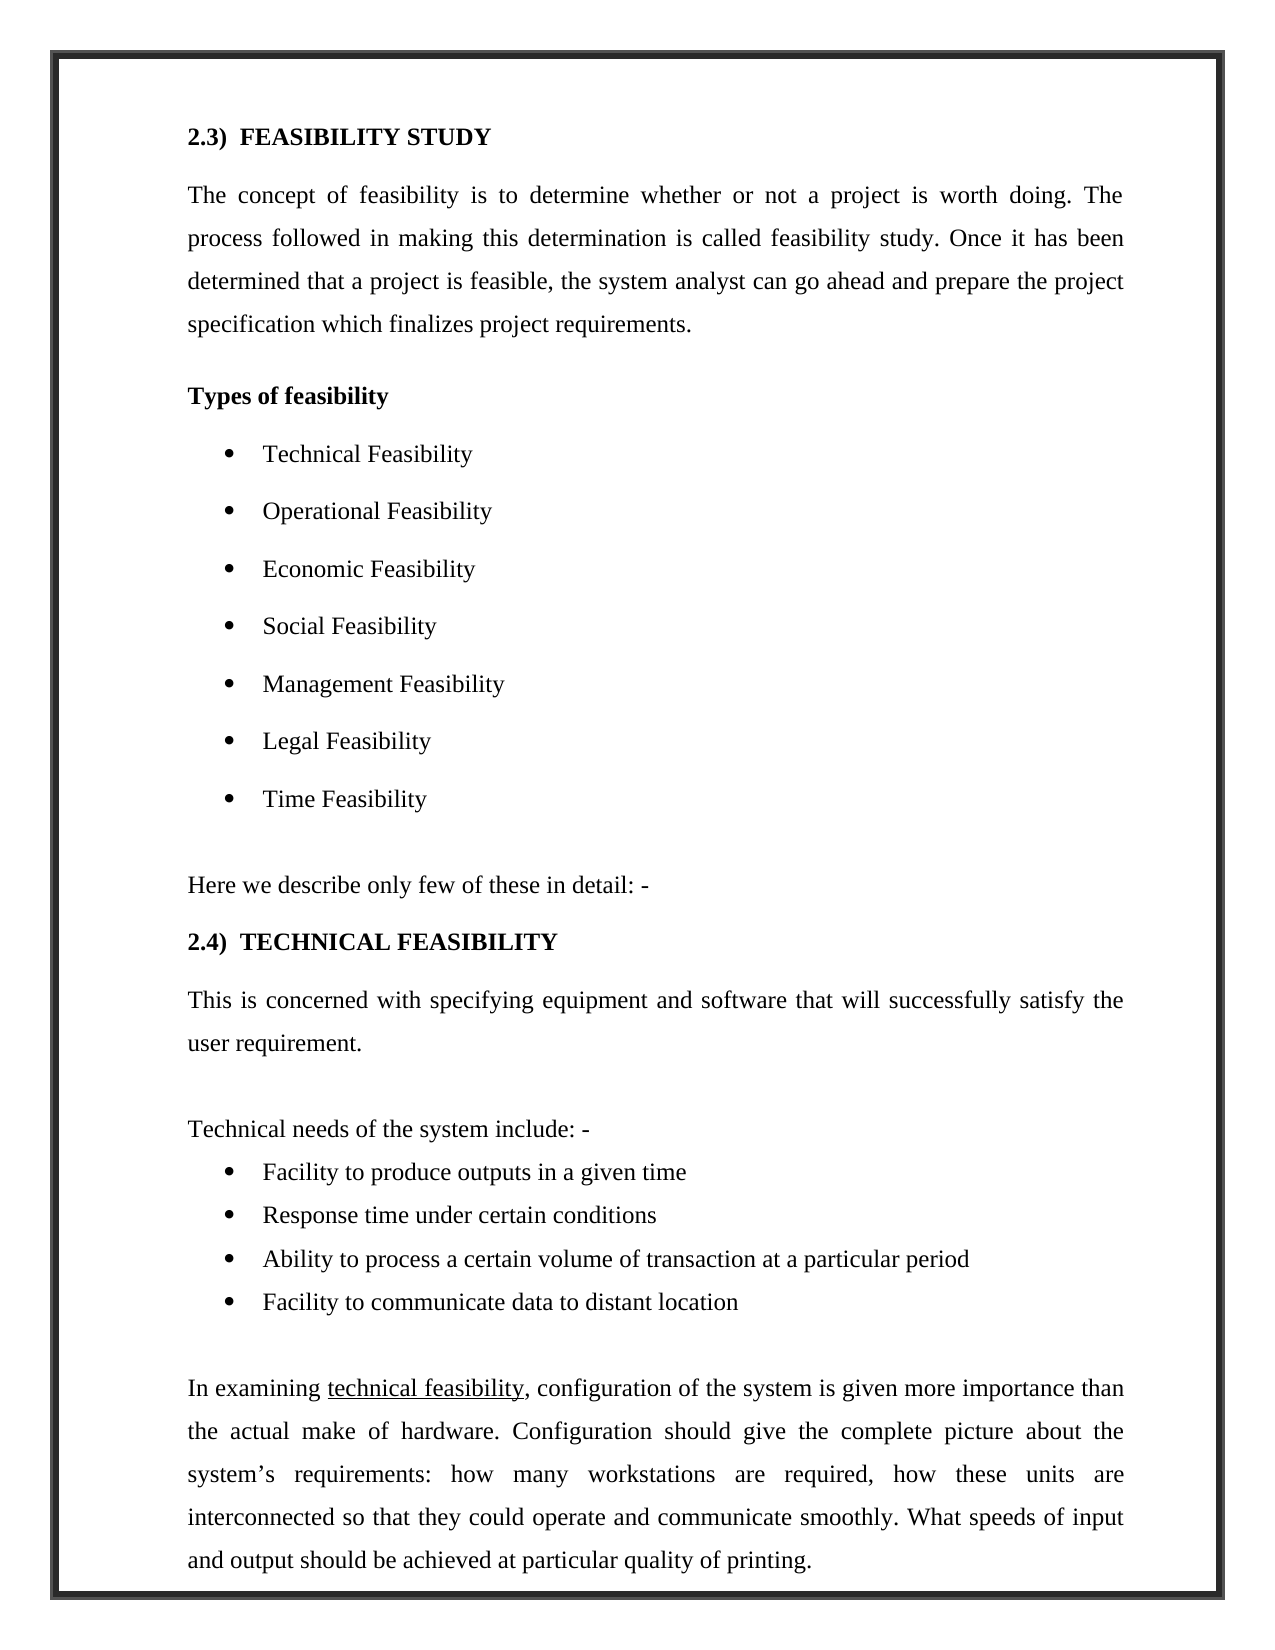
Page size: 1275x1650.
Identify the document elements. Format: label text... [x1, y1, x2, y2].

list Response time under certain conditions [225, 1201, 1125, 1229]
list Economic Feasibility [225, 554, 1125, 582]
text 2.3) FEASIBILITY STUDY [187, 122, 1125, 151]
text This is concerned with specifying equipment and software that will successfully satisfy the user requirement. [187, 985, 1125, 1057]
text Types of feasibility [187, 381, 1125, 410]
list Management Feasibility [225, 669, 1125, 697]
text Technical needs of the system include: - [187, 1114, 1125, 1143]
list Social Feasibility [225, 611, 1125, 640]
list Time Feasibility [225, 784, 1125, 812]
list Facility to produce outputs in a given time [225, 1157, 1125, 1186]
list Legal Feasibility [225, 726, 1125, 755]
list Facility to communicate data to distant location [225, 1287, 1125, 1316]
list Ability to process a certain volume of transaction at a particular period [225, 1244, 1125, 1272]
text In examining technical feasibility, configuration of the system is given more importance than the actual make of hardware. Configuration should give the complete picture about the system’s requirements: how many workstations are required, how these units are interconnected so that they could operate and communicate smoothly. What speeds of input and output should be achieved at particular quality of printing. [187, 1373, 1125, 1574]
text 2.4) TECHNICAL FEASIBILITY [187, 927, 1125, 956]
list Operational Feasibility [225, 496, 1125, 525]
text The concept of feasibility is to determine whether or not a project is worth doing. The process followed in making this determination is called feasibility study. Once it has been determined that a project is feasible, the system analyst can go ahead and prepare the project specification which finalizes project requirements. [187, 180, 1125, 338]
list Technical Feasibility [225, 439, 1125, 467]
text Here we describe only few of these in detail: - [187, 870, 1125, 899]
